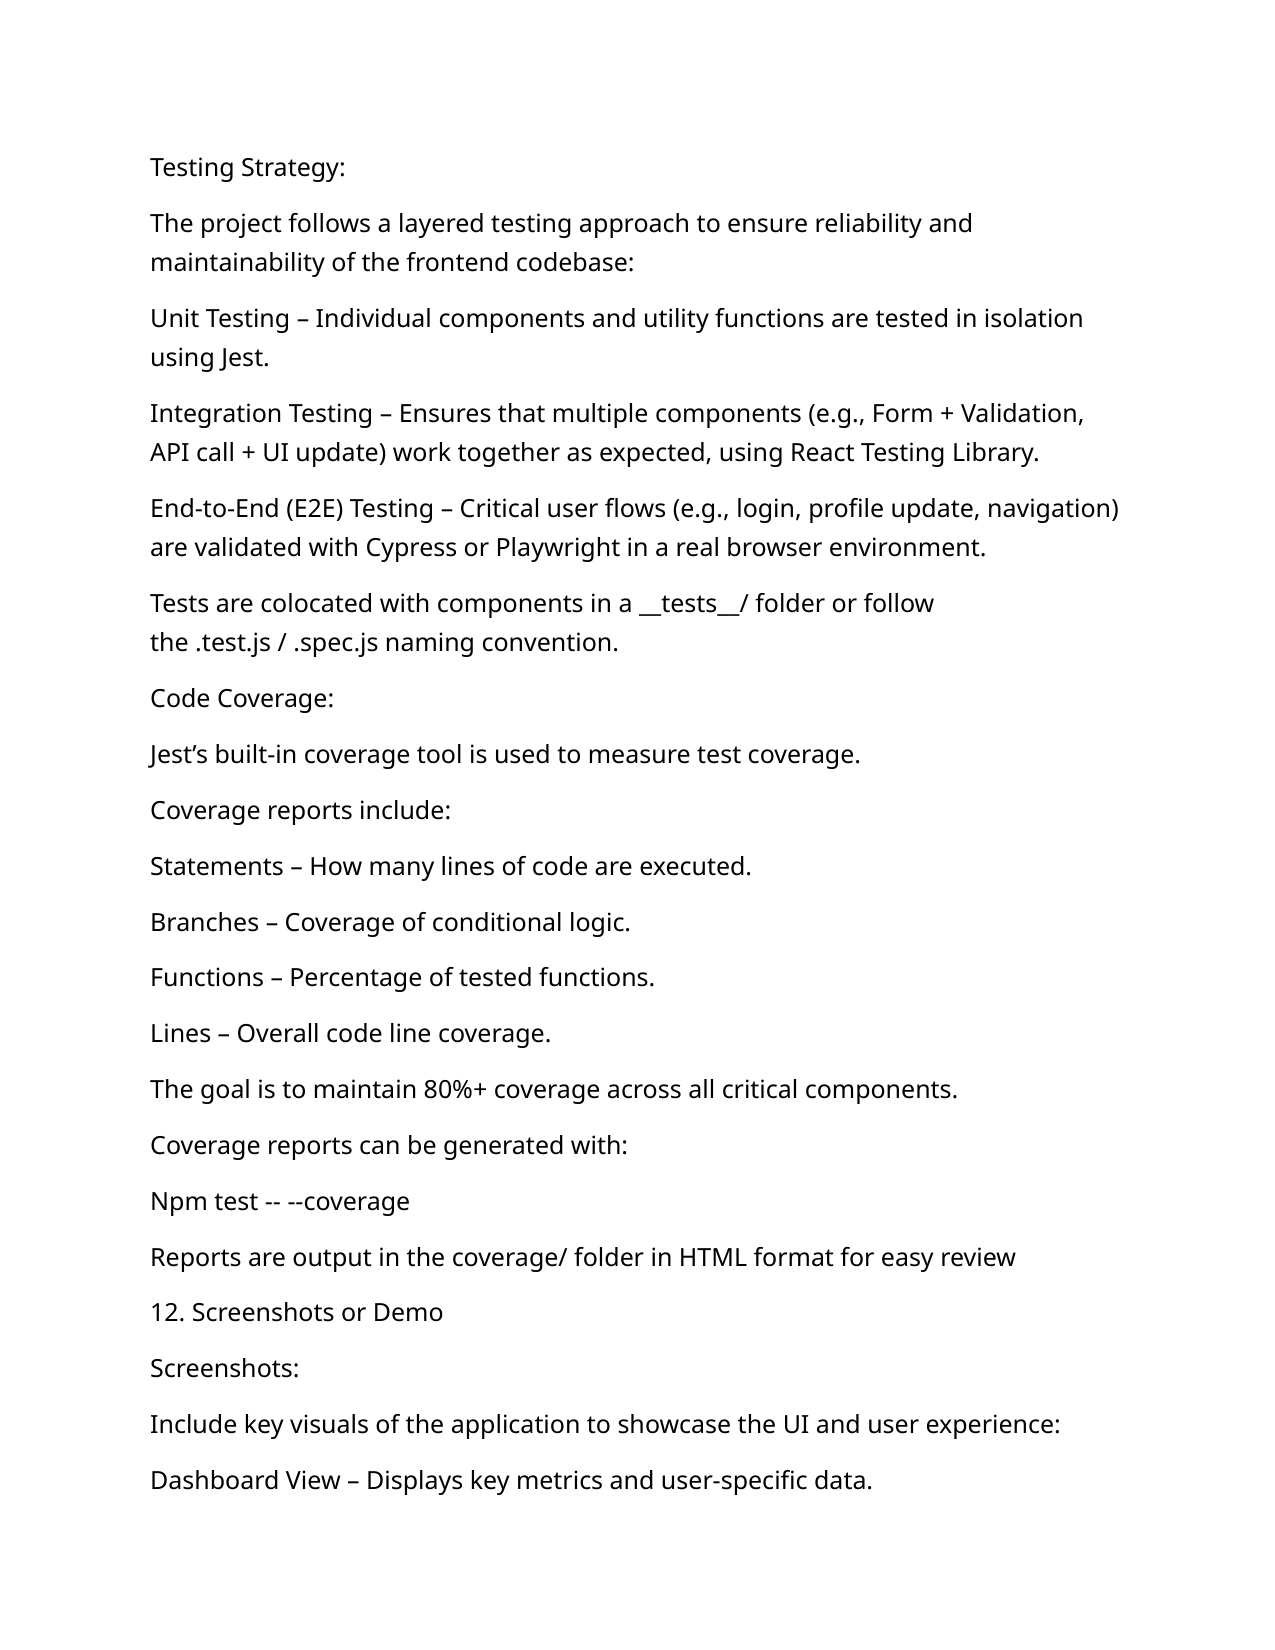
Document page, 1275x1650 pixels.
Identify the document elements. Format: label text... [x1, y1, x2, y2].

text Screenshots: [150, 1351, 1125, 1385]
text Jest’s built-in coverage tool is used to measure test coverage. [150, 737, 1125, 771]
text 12. Screenshots or Demo [150, 1295, 1125, 1329]
text Coverage reports can be generated with: [150, 1127, 1125, 1162]
text The goal is to maintain 80%+ coverage across all critical components. [150, 1072, 1125, 1106]
text Testing Strategy: [150, 150, 1125, 184]
text Lines – Overall code line coverage. [150, 1016, 1125, 1050]
text Coverage reports include: [150, 792, 1125, 827]
text Tests are colocated with components in a __tests__/ folder or follow the .test.js / .spec.js naming convention. [150, 586, 1125, 659]
text Unit Testing – Individual components and utility functions are tested in isolation using Jest. [150, 301, 1125, 374]
text End-to-End (E2E) Testing – Critical user flows (e.g., login, profile update, navigation) are validated with Cypress or Playwright in a real browser environment. [150, 491, 1125, 564]
text Reports are output in the coverage/ folder in HTML format for easy review [150, 1239, 1125, 1273]
text Integration Testing – Ensures that multiple components (e.g., Form + Validation, API call + UI update) work together as expected, using React Testing Library. [150, 396, 1125, 469]
text Include key visuals of the application to showcase the UI and user experience: [150, 1407, 1125, 1441]
text Dashboard View – Displays key metrics and user-specific data. [150, 1462, 1125, 1497]
text The project follows a layered testing approach to ensure reliability and maintainability of the frontend codebase: [150, 206, 1125, 279]
text Statements – How many lines of code are executed. [150, 848, 1125, 882]
text Code Coverage: [150, 681, 1125, 715]
text Functions – Percentage of tested functions. [150, 960, 1125, 994]
text Npm test -- --coverage [150, 1183, 1125, 1217]
text Branches – Coverage of conditional logic. [150, 904, 1125, 938]
